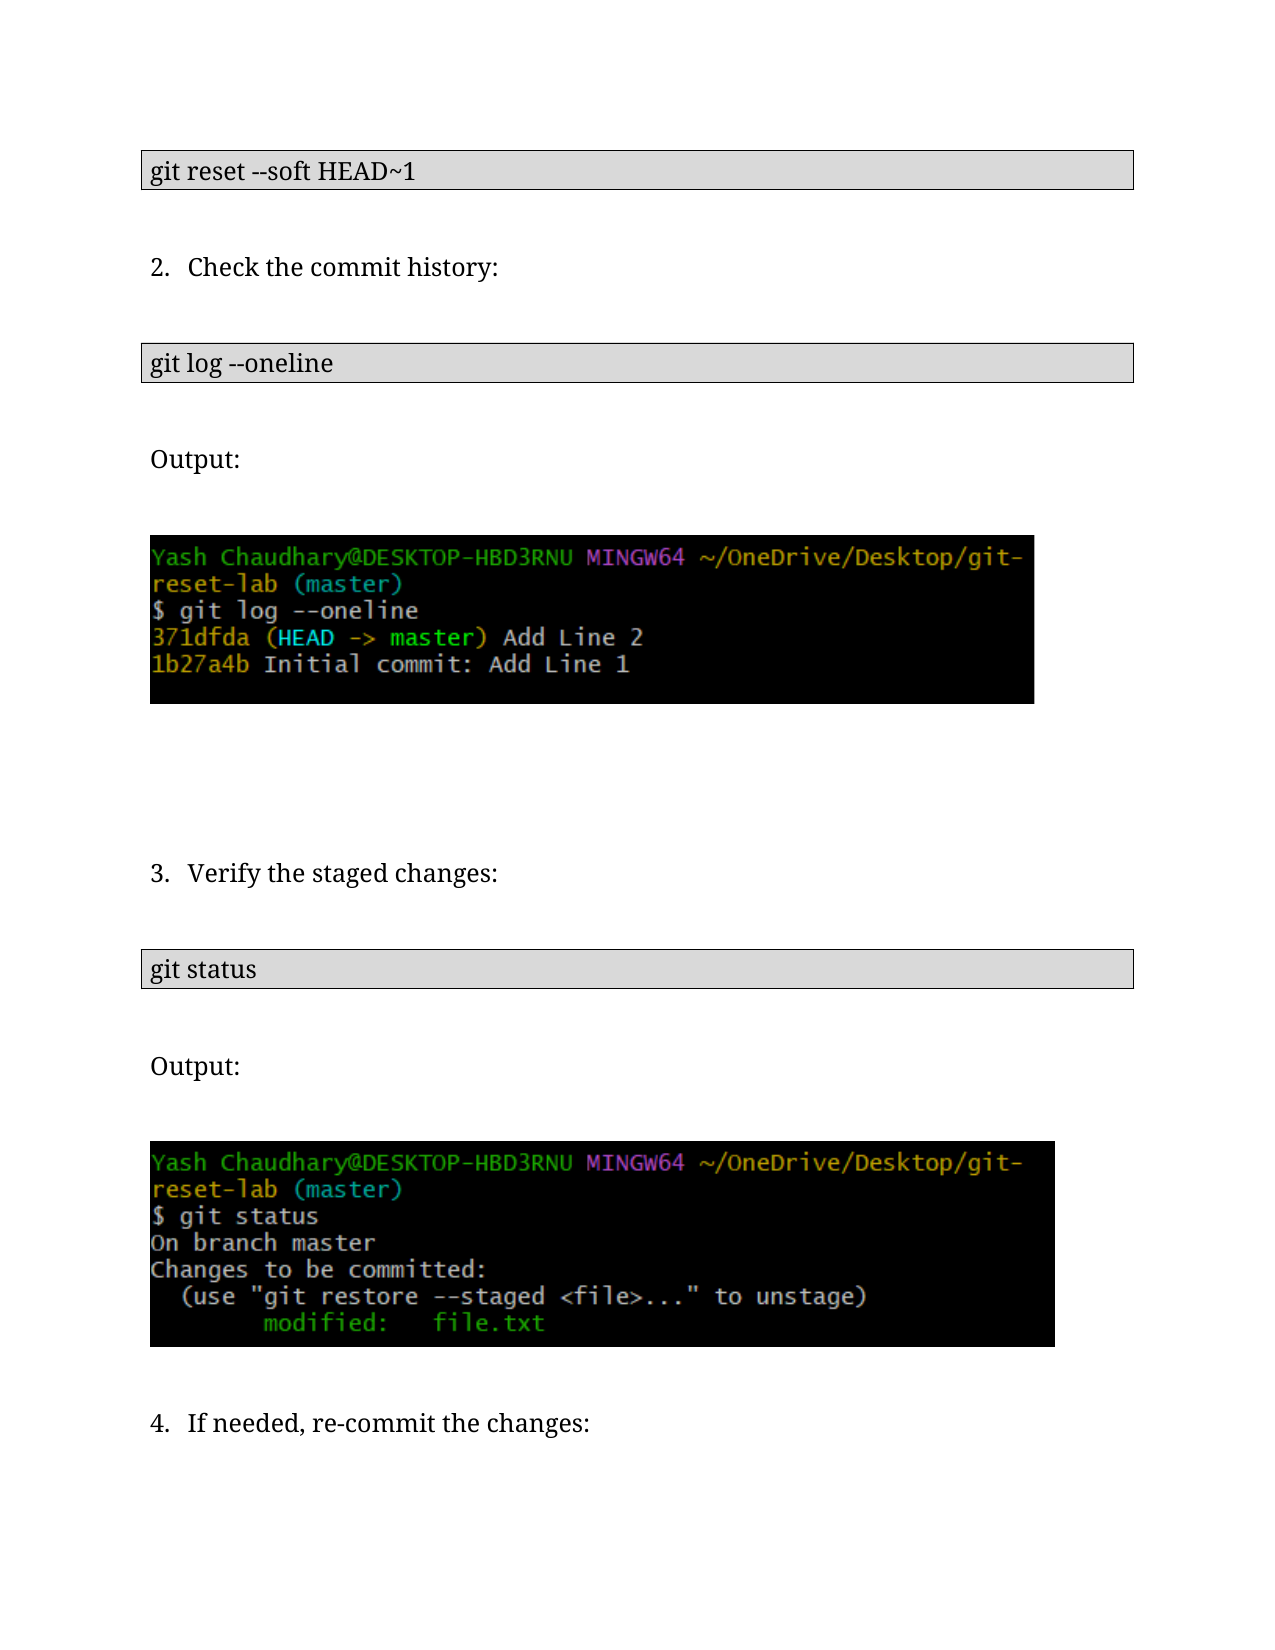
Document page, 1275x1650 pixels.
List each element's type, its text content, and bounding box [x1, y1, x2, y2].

text Output: [150, 442, 1125, 476]
list Check the commit history: [150, 249, 1125, 283]
text Output: [150, 1048, 1125, 1082]
list If needed, re-commit the changes: [150, 1405, 1125, 1439]
text git reset --soft HEAD~1 [142, 151, 1133, 189]
picture [150, 1141, 1055, 1347]
list Verify the staged changes: [150, 856, 1125, 890]
text git status [142, 950, 1133, 988]
text git log --oneline [142, 344, 1133, 382]
picture [150, 535, 1035, 704]
